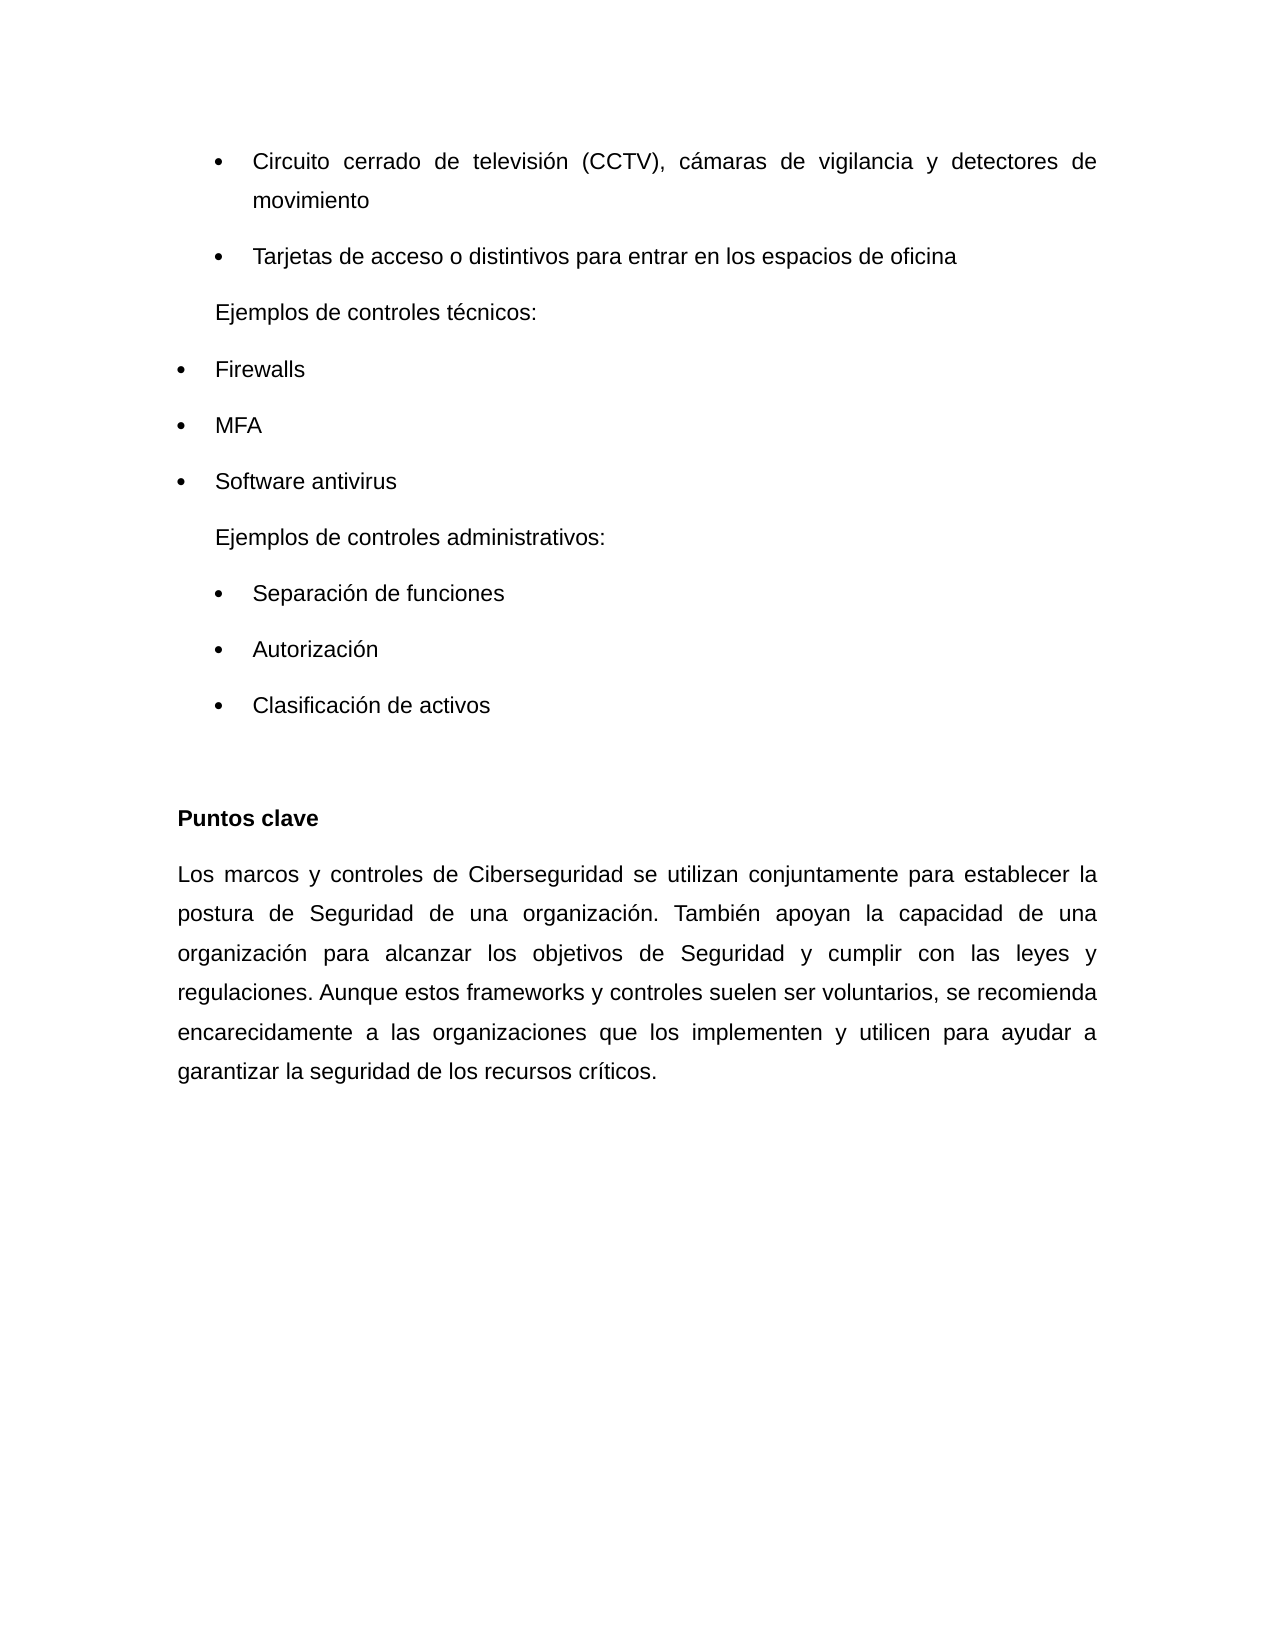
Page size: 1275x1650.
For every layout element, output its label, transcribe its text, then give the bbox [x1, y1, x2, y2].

list Tarjetas de acceso o distintivos para entrar en los espacios de oficina [215, 243, 1098, 269]
text Ejemplos de controles técnicos: [215, 299, 1098, 326]
list Separación de funciones [215, 580, 1098, 606]
text Los marcos y controles de Ciberseguridad se utilizan conjuntamente para establecer la postura de Seguridad de una organización. También apoyan la capacidad de una organización para alcanzar los objetivos de Seguridad y cumplir con las leyes y regulaciones. Aunque estos frameworks y controles suelen ser voluntarios, se recomienda encarecidamente a las organizaciones que los implementen y utilicen para ayudar a garantizar la seguridad de los recursos críticos. [177, 861, 1098, 1084]
text Ejemplos de controles administrativos: [215, 524, 1098, 550]
list Firewalls [177, 356, 1098, 382]
list Circuito cerrado de televisión (CCTV), cámaras de vigilancia y detectores de movimiento [215, 148, 1098, 213]
list Clasificación de activos [215, 692, 1098, 719]
list Autorización [215, 636, 1098, 663]
text Puntos clave [177, 805, 1098, 831]
list MFA [177, 412, 1098, 438]
list Software antivirus [177, 468, 1098, 494]
